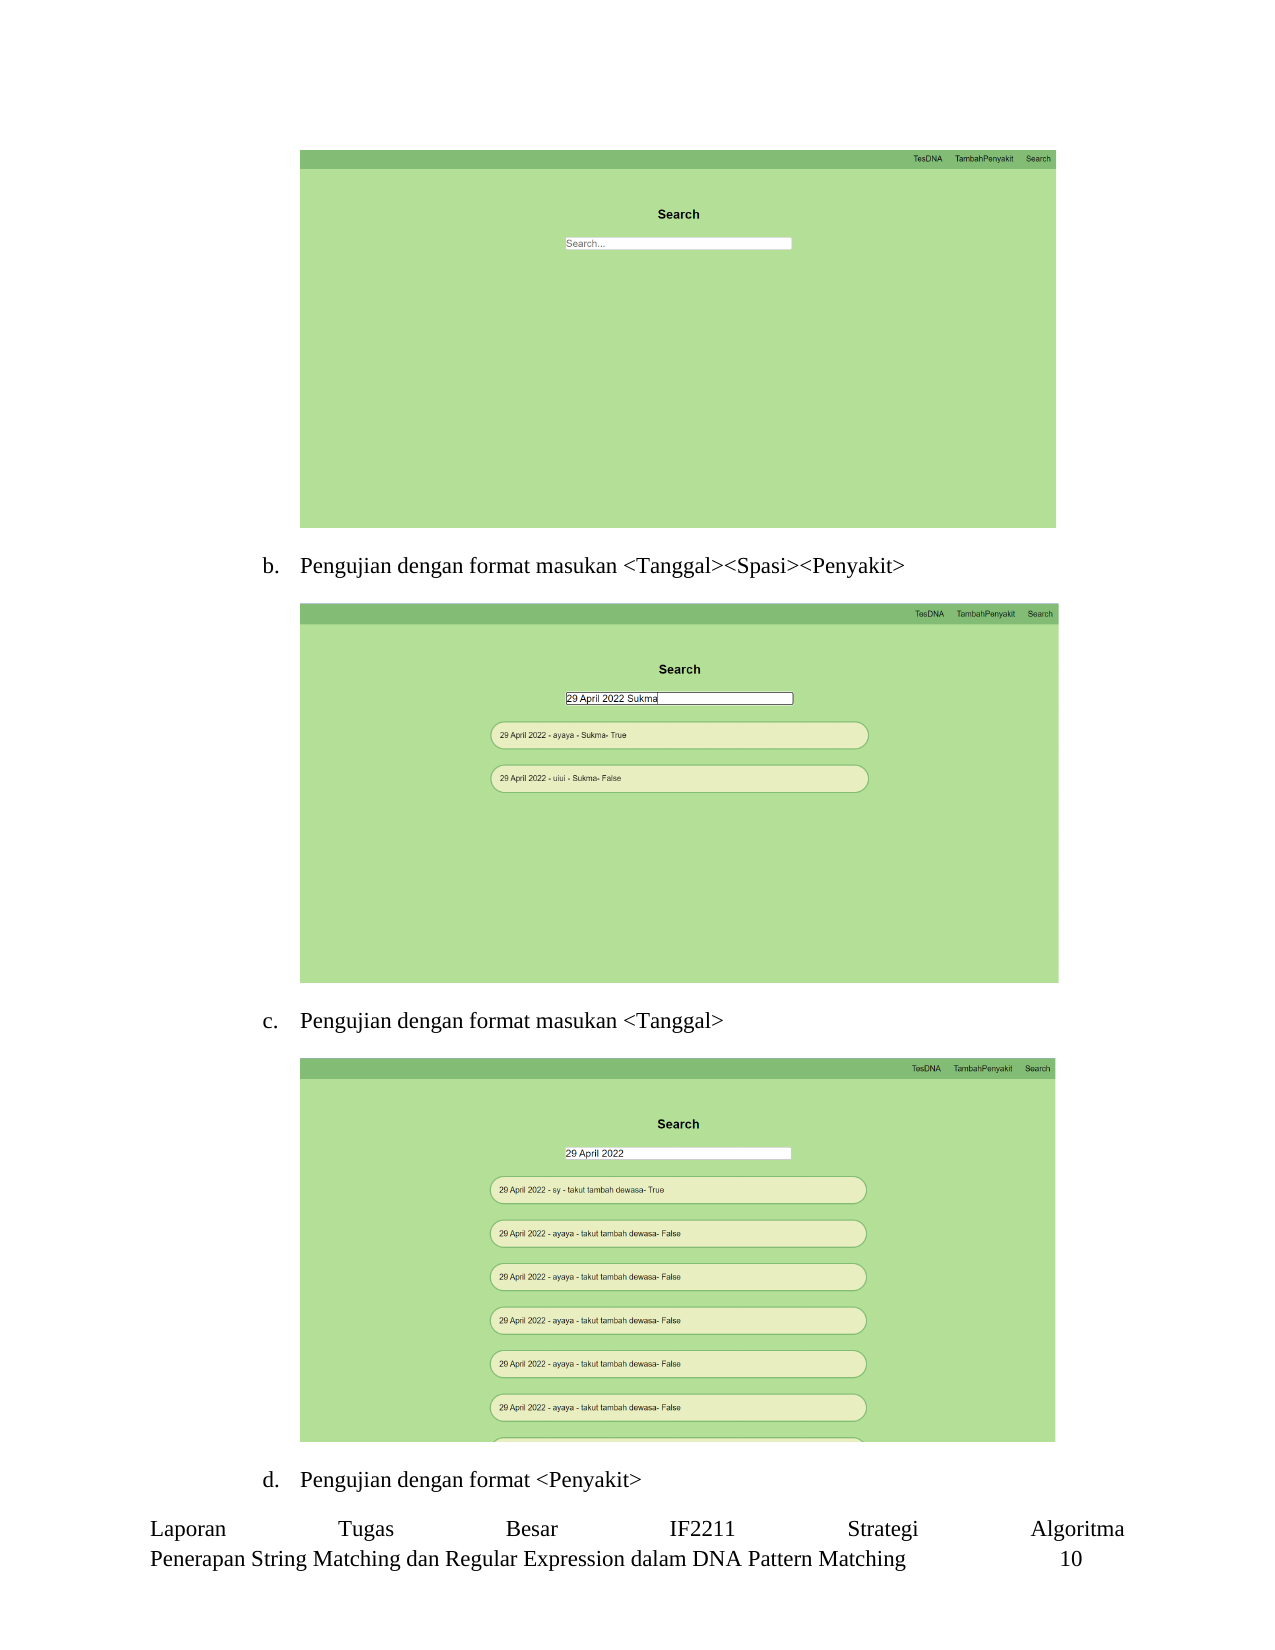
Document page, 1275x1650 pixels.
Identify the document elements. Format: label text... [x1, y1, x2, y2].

picture [300, 150, 1057, 528]
list Pengujian dengan format masukan <Tanggal><Spasi><Penyakit> [262, 552, 1125, 578]
picture [300, 1058, 1056, 1442]
picture [300, 603, 1059, 983]
list Pengujian dengan format masukan <Tanggal> [262, 1007, 1125, 1033]
list Pengujian dengan format <Penyakit> [262, 1466, 1125, 1493]
